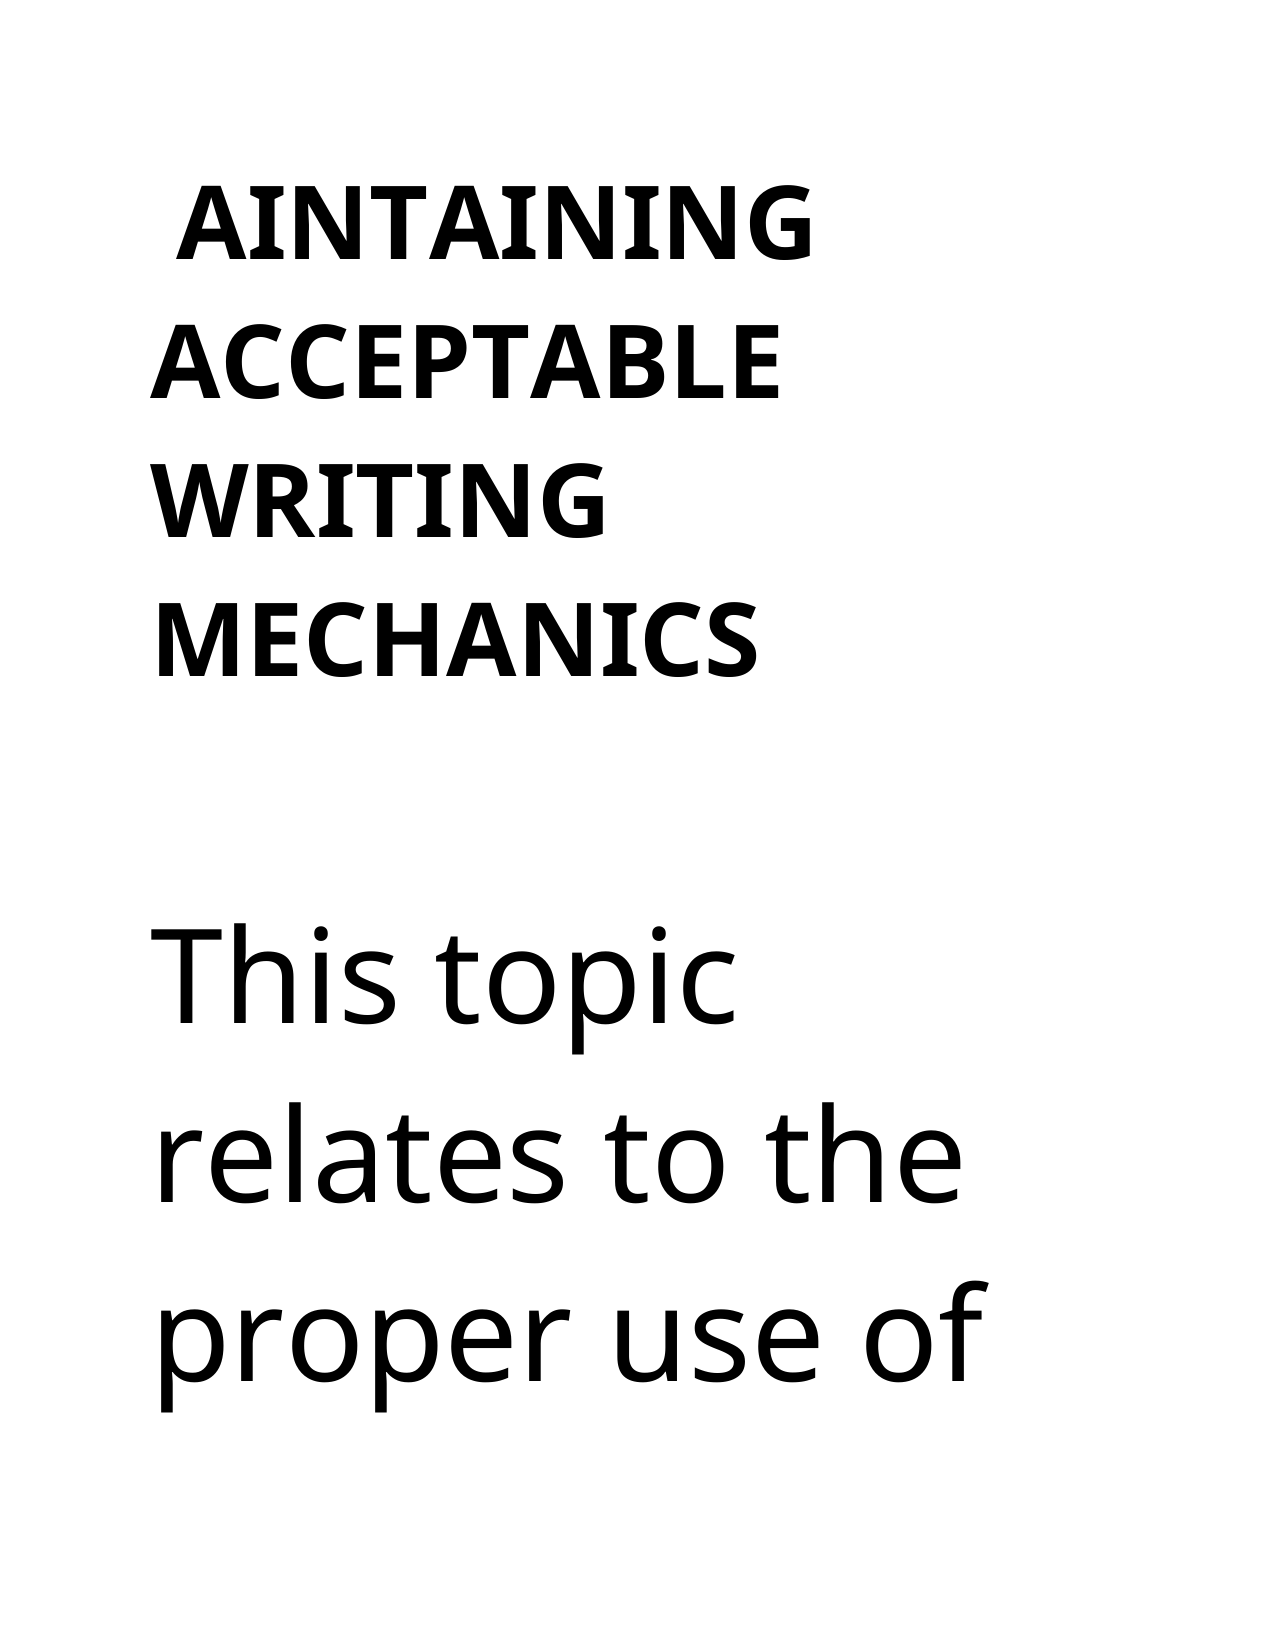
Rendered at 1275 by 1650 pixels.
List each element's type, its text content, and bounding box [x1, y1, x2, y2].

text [150, 884, 1125, 1420]
text AINTAINING ACCEPTABLE WRITING MECHANICS [150, 150, 1125, 706]
